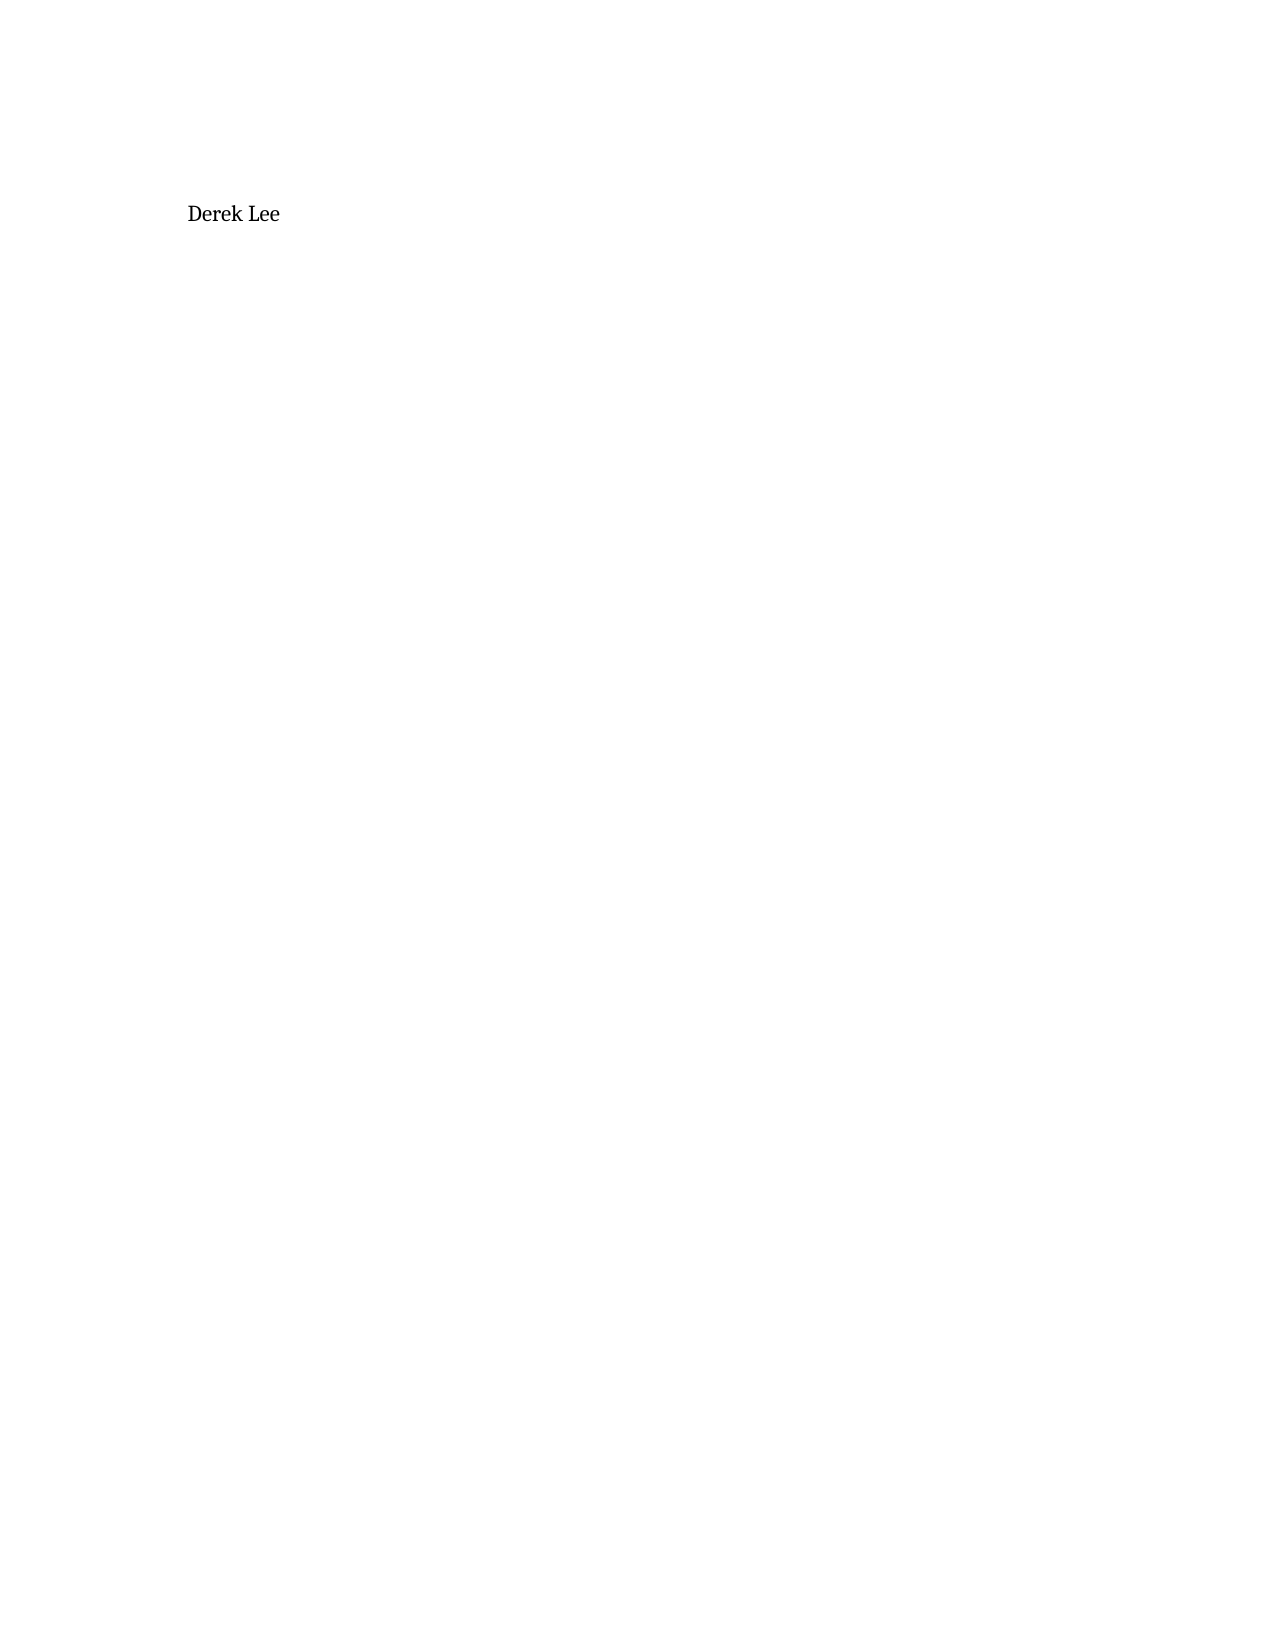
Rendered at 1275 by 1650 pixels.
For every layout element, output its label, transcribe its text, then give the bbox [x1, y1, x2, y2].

text Derek Lee [187, 201, 1087, 227]
